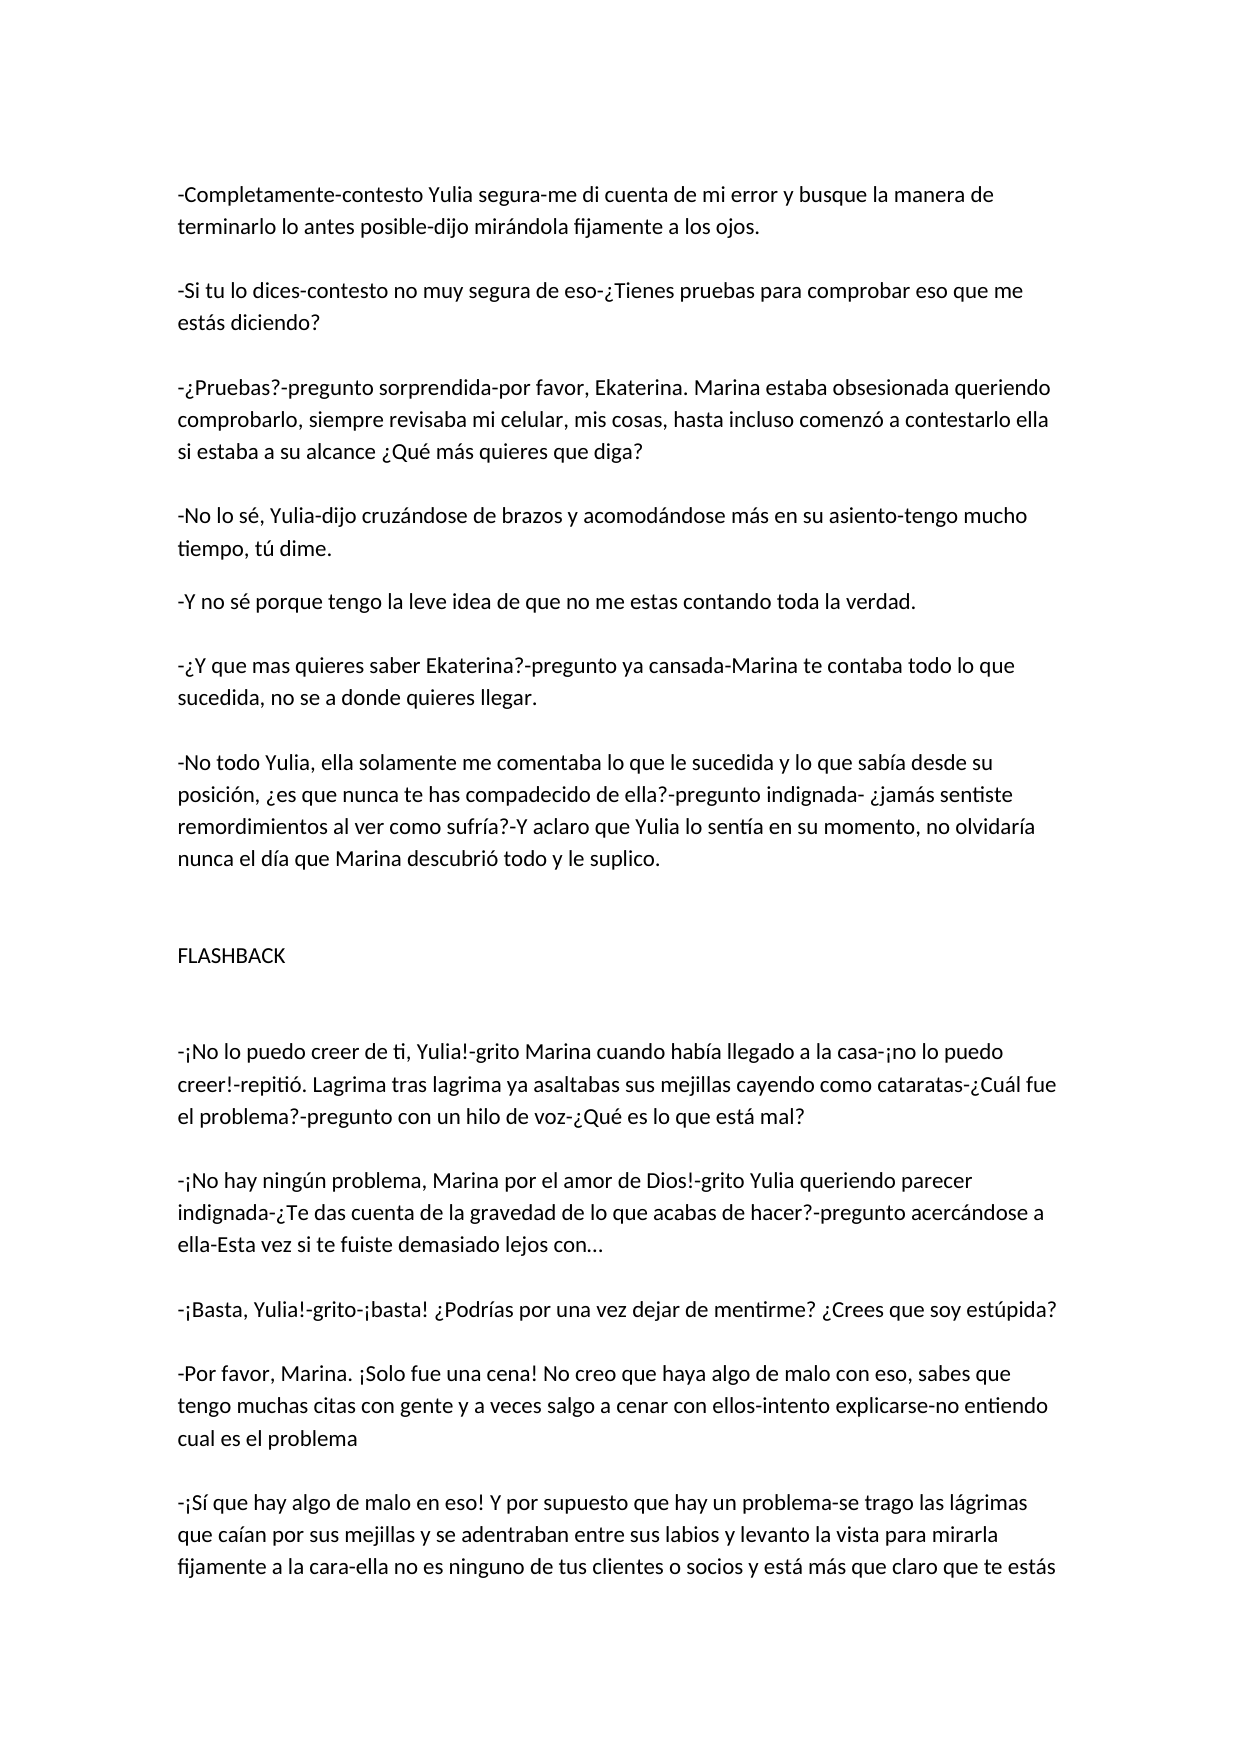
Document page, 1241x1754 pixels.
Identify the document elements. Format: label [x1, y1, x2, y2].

text [177, 148, 1063, 562]
text [177, 587, 1063, 1581]
